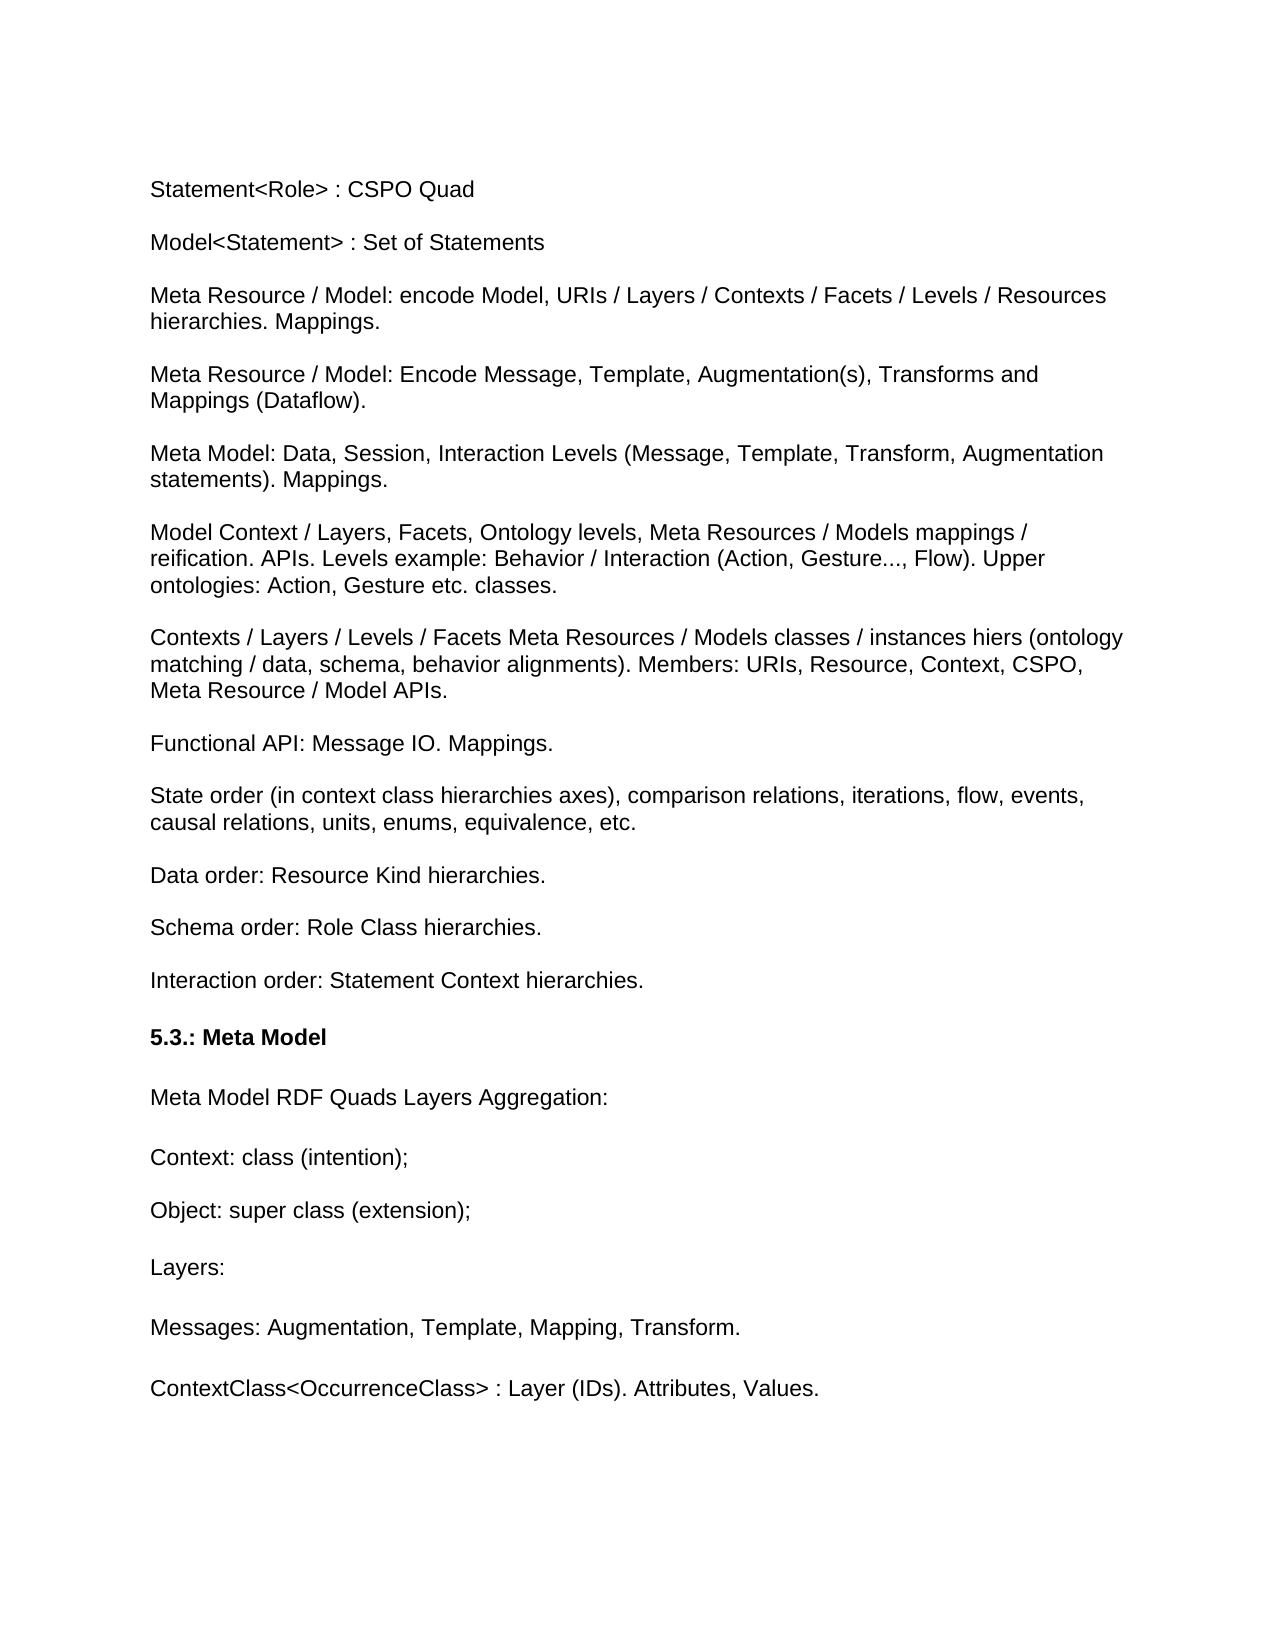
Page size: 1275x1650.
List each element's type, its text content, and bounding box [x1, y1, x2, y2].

text Messages: Augmentation, Template, Mapping, Transform. [150, 1314, 1125, 1340]
text State order (in context class hierarchies axes), comparison relations, iterations, flow, events, causal relations, units, enums, equivalence, etc. [150, 782, 1125, 835]
text Context: class (intention); [150, 1144, 1125, 1171]
text Data order: Resource Kind hierarchies. [150, 862, 1125, 888]
text Functional API: Message IO. Mappings. [150, 730, 1125, 756]
text ContextClass<OccurrenceClass> : Layer (IDs). Attributes, Values. [150, 1374, 1125, 1401]
text Statement<Role> : CSPO Quad [150, 176, 1125, 203]
text Contexts / Layers / Levels / Facets Meta Resources / Models classes / instances hiers (ontology matching / data, schema, behavior alignments). Members: URIs, Resource, Context, CSPO, Meta Resource / Model APIs. [150, 624, 1125, 703]
text Meta Model RDF Quads Layers Aggregation: [150, 1084, 1125, 1110]
text Meta Resource / Model: encode Model, URIs / Layers / Contexts / Facets / Levels / Resources hierarchies. Mappings. [150, 282, 1125, 334]
text Meta Model: Data, Session, Interaction Levels (Message, Template, Transform, Augmentation statements). Mappings. [150, 440, 1125, 493]
text Meta Resource / Model: Encode Message, Template, Augmentation(s), Transforms and Mappings (Dataflow). [150, 361, 1125, 413]
text Model<Statement> : Set of Statements [150, 229, 1125, 255]
text 5.3.: Meta Model [150, 1023, 1125, 1050]
text Layers: [150, 1254, 1125, 1280]
text Interaction order: Statement Context hierarchies. [150, 967, 1125, 993]
text Schema order: Role Class hierarchies. [150, 914, 1125, 941]
text Object: super class (extension); [150, 1197, 1125, 1223]
text Model Context / Layers, Facets, Ontology levels, Meta Resources / Models mappings / reification. APIs. Levels example: Behavior / Interaction (Action, Gesture..., Flow). Upper ontologies: Action, Gesture etc. classes. [150, 519, 1125, 598]
